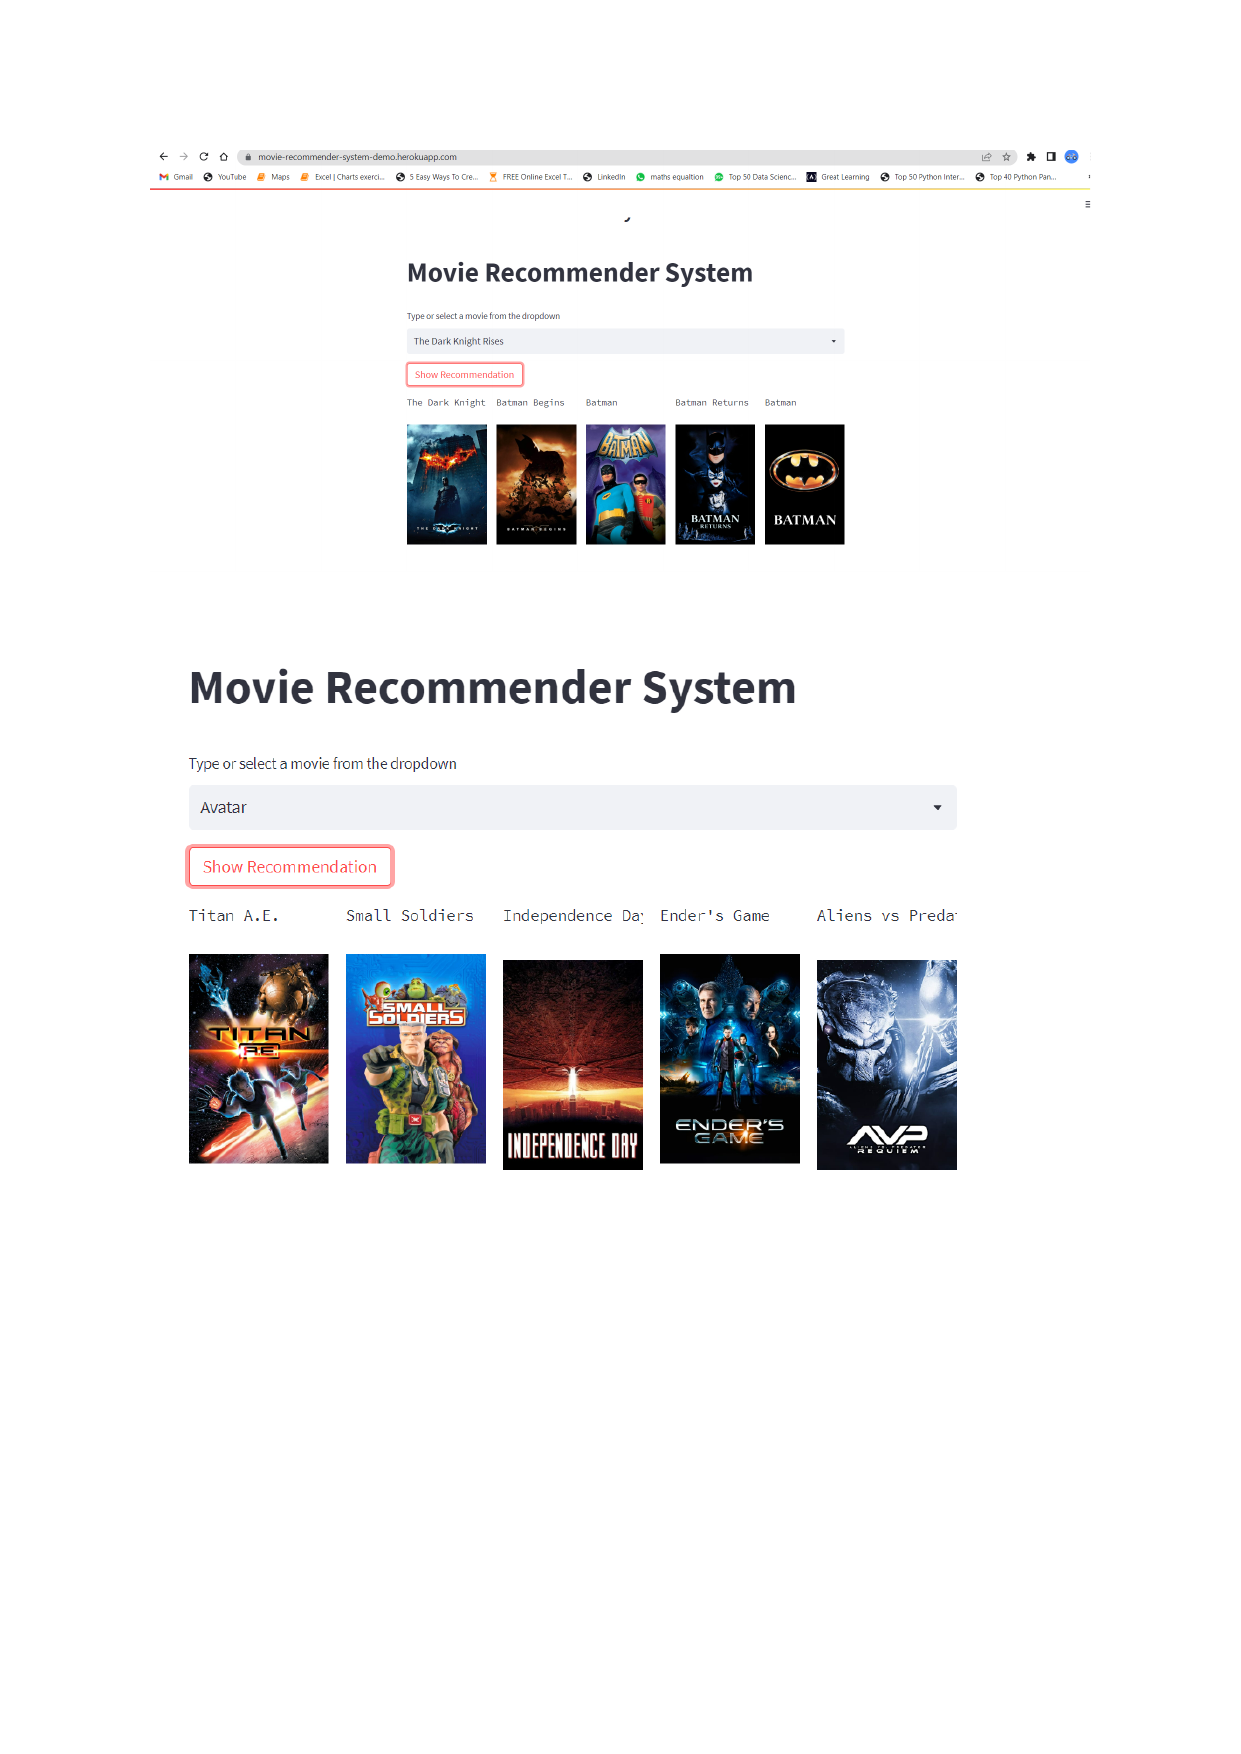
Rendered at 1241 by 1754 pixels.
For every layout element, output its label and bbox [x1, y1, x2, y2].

picture [150, 150, 1091, 572]
picture [150, 590, 1091, 1233]
